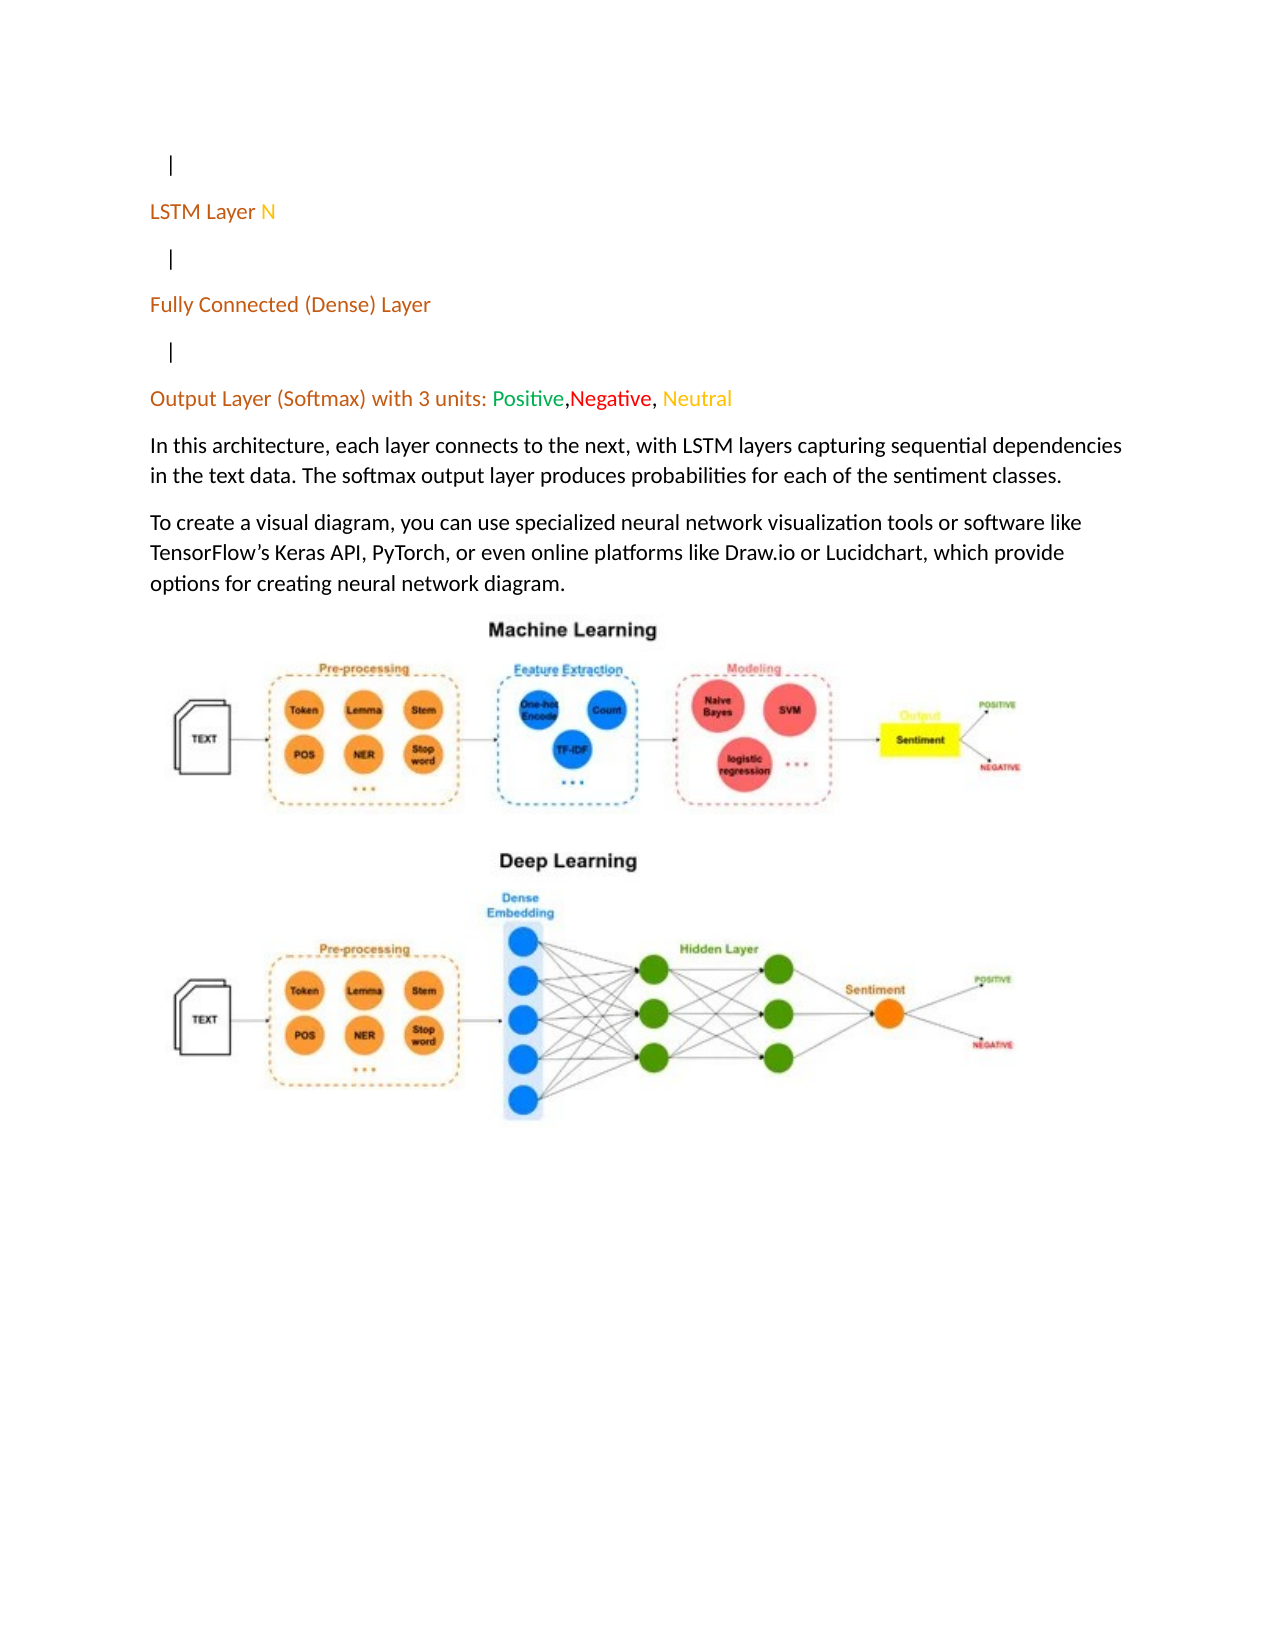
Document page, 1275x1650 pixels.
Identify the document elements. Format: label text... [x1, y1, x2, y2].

text | [150, 244, 1125, 272]
text | [150, 150, 1125, 178]
text In this architecture, each layer connects to the next, with LSTM layers capturing sequential dependencies in the text data. The softmax output layer produces probabilities for each of the sentiment classes. [150, 431, 1125, 489]
picture [164, 614, 1025, 1129]
text LSTM Layer N [150, 197, 1125, 225]
text To create a visual diagram, you can use specialized neural network visualization tools or software like TensorFlow’s Keras API, PyTorch, or even online platforms like Draw.io or Lucidchart, which provide options for creating neural network diagram. [150, 508, 1125, 597]
text Output Layer (Softmax) with 3 units: Positive,Negative, Neutral [150, 384, 1125, 412]
text | [150, 337, 1125, 366]
text Fully Connected (Dense) Layer [150, 291, 1125, 319]
